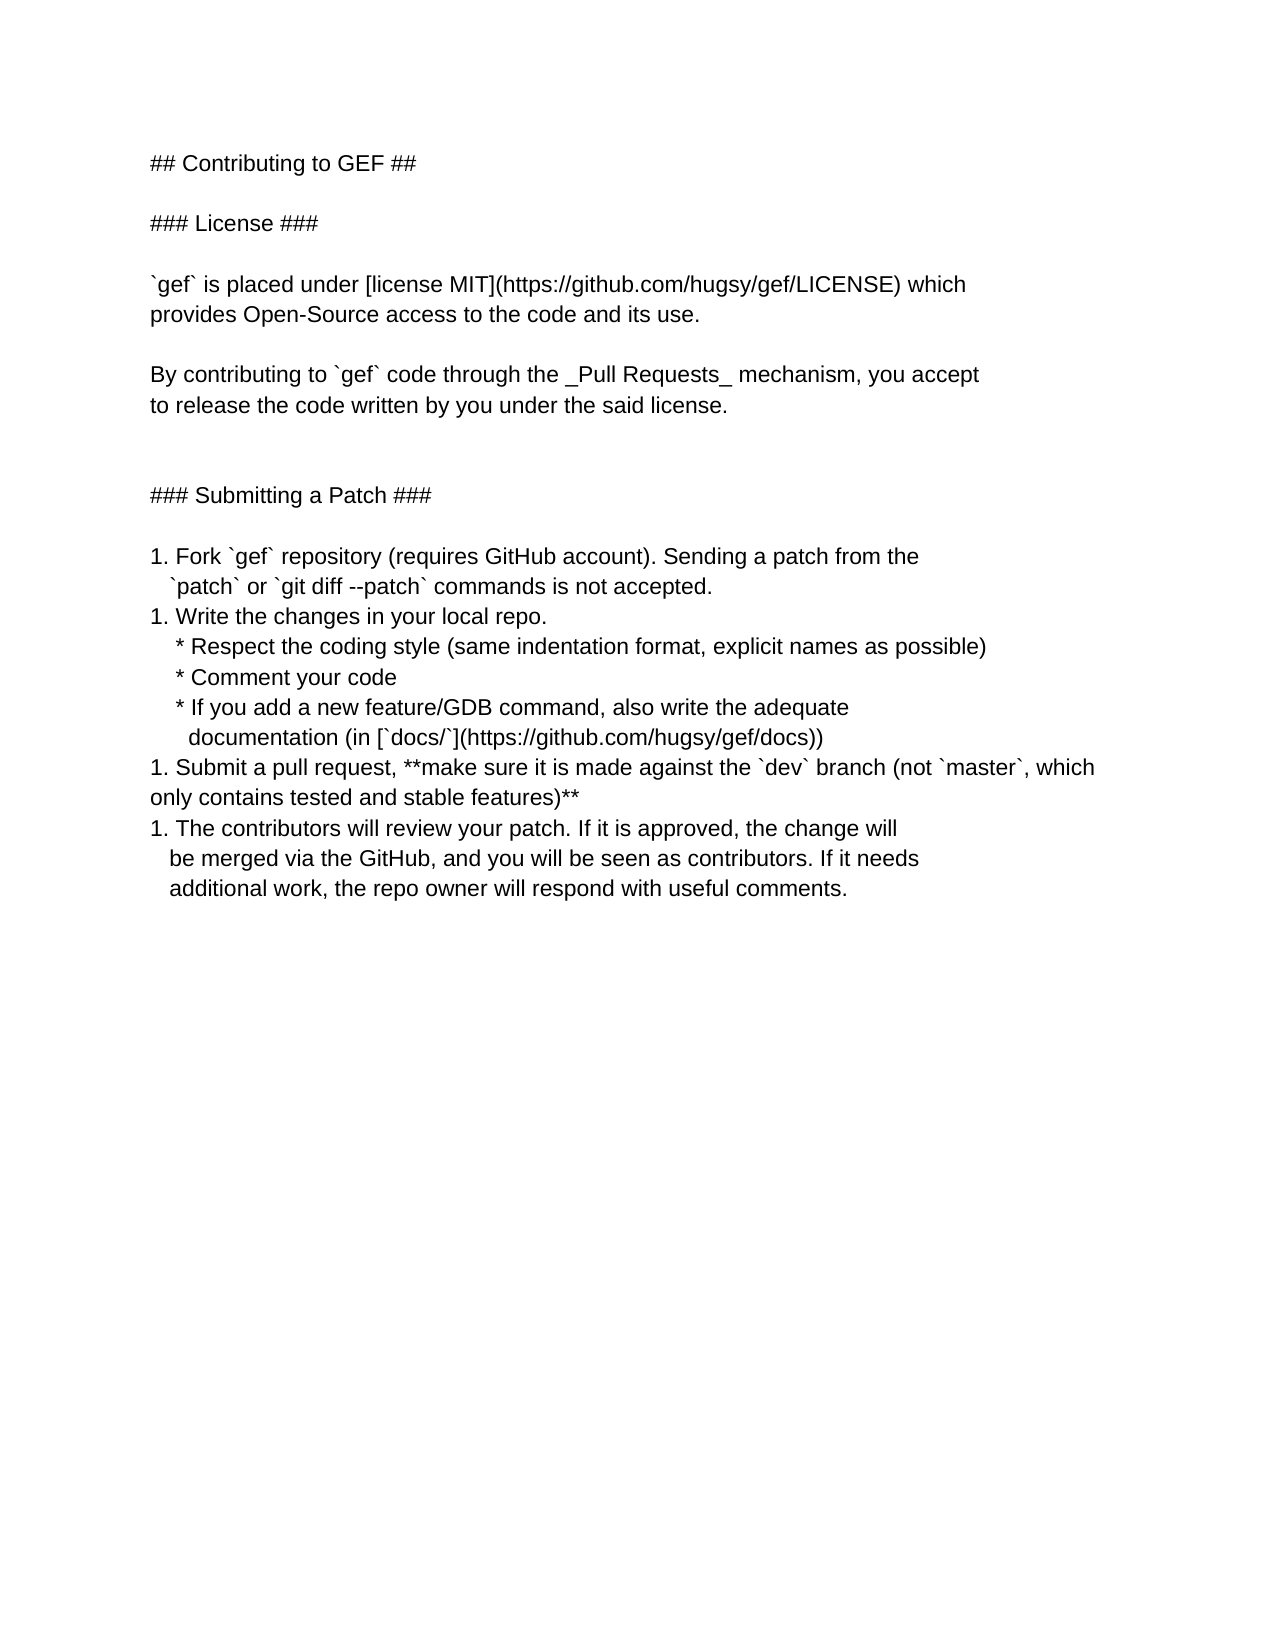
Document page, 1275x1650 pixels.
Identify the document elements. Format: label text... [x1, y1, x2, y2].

text ### Submitting a Patch ### [150, 482, 1125, 509]
text 1. Fork `gef` repository (requires GitHub account). Sending a patch from the [150, 543, 1125, 569]
text * Comment your code [150, 663, 1125, 690]
text ## Contributing to GEF ## [150, 150, 1125, 176]
text additional work, the repo owner will respond with useful comments. [150, 875, 1125, 901]
text `patch` or `git diff --patch` commands is not accepted. [150, 573, 1125, 599]
text 1. The contributors will review your patch. If it is approved, the change will [150, 814, 1125, 841]
text * Respect the coding style (same indentation format, explicit names as possible) [150, 633, 1125, 660]
text By contributing to `gef` code through the _Pull Requests_ mechanism, you accept [150, 361, 1125, 388]
text * If you add a new feature/GDB command, also write the adequate [150, 694, 1125, 720]
text ### License ### [150, 210, 1125, 237]
text `gef` is placed under [license MIT](https://github.com/hugsy/gef/LICENSE) which [150, 271, 1125, 297]
text 1. Submit a pull request, **make sure it is made against the `dev` branch (not `master`, which only contains tested and stable features)** [150, 754, 1125, 811]
text to release the code written by you under the said license. [150, 392, 1125, 418]
text be merged via the GitHub, and you will be seen as contributors. If it needs [150, 845, 1125, 871]
text documentation (in [`docs/`](https://github.com/hugsy/gef/docs)) [150, 724, 1125, 750]
text provides Open-Source access to the code and its use. [150, 301, 1125, 327]
text 1. Write the changes in your local repo. [150, 603, 1125, 629]
